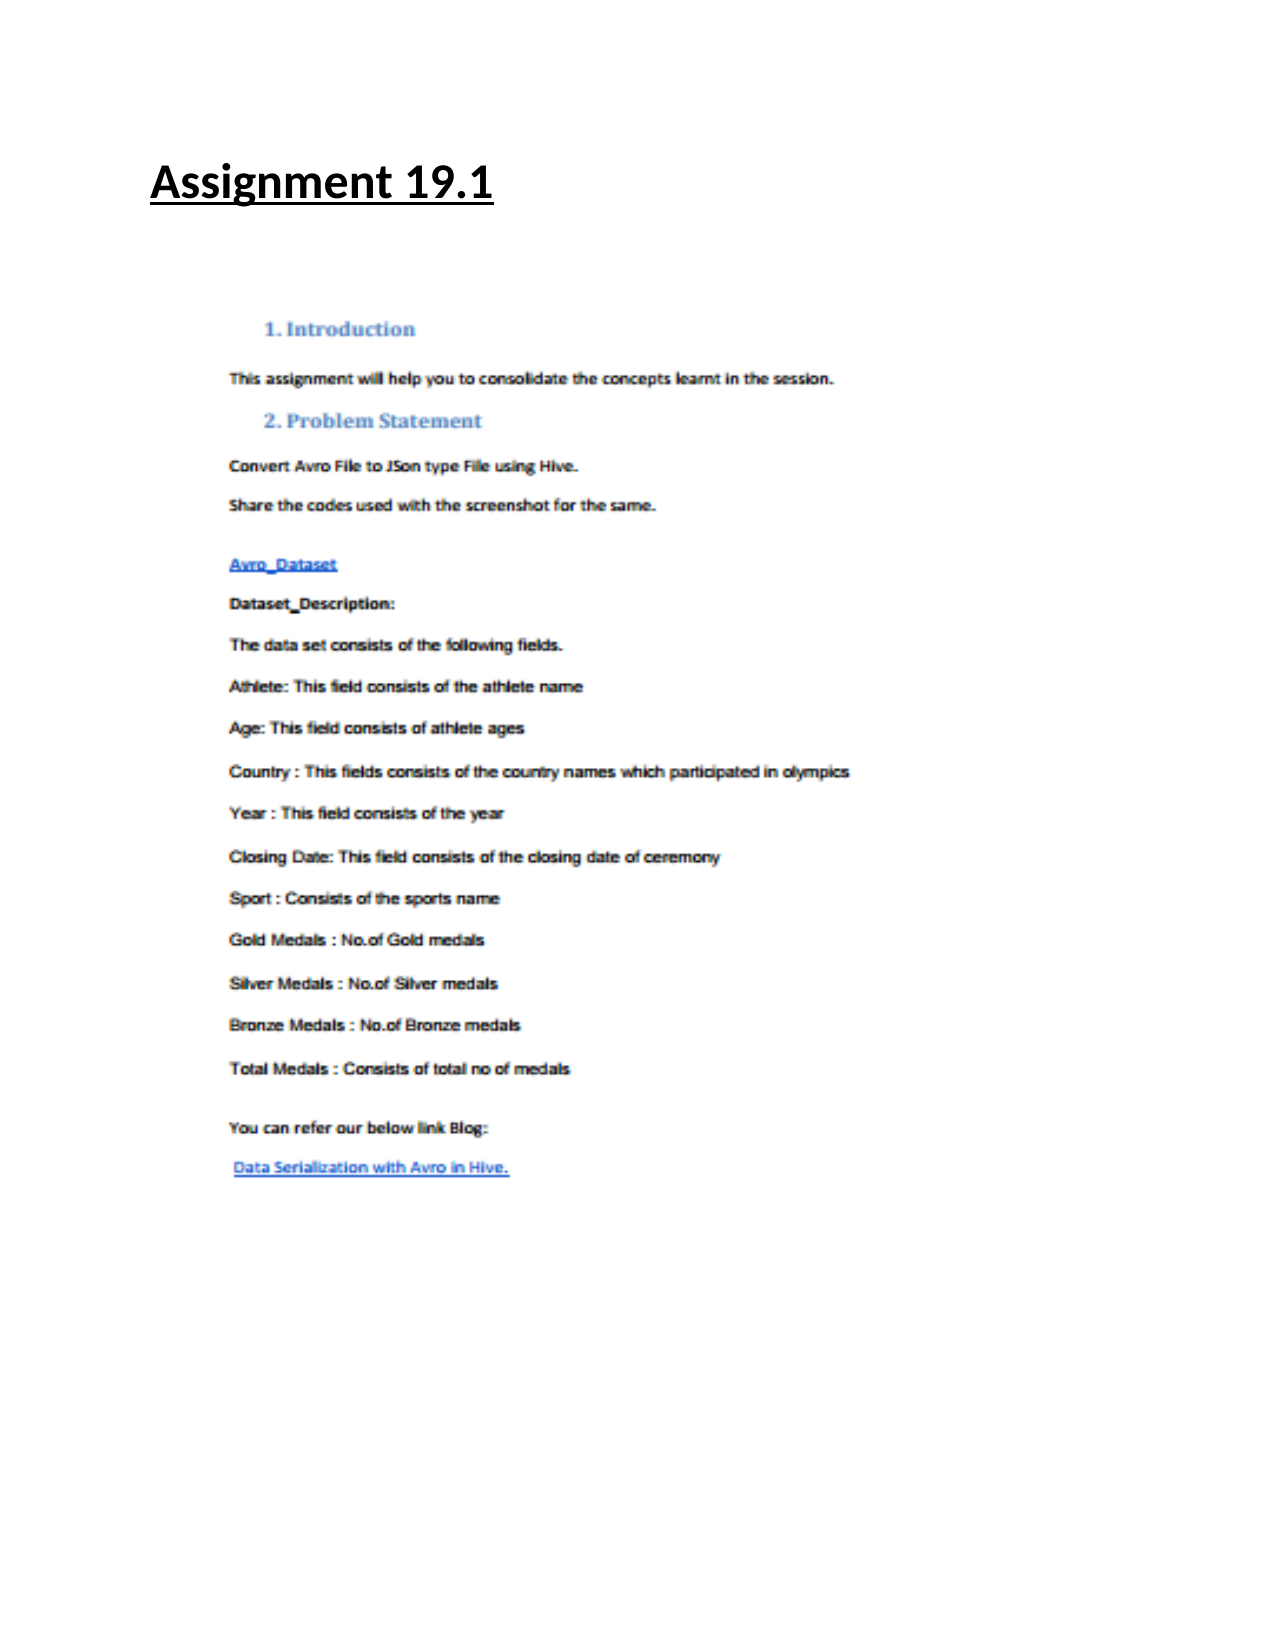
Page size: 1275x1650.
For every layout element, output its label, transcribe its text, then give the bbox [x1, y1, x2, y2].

text Assignment 19.1 [150, 150, 1125, 211]
picture [150, 293, 1005, 1228]
